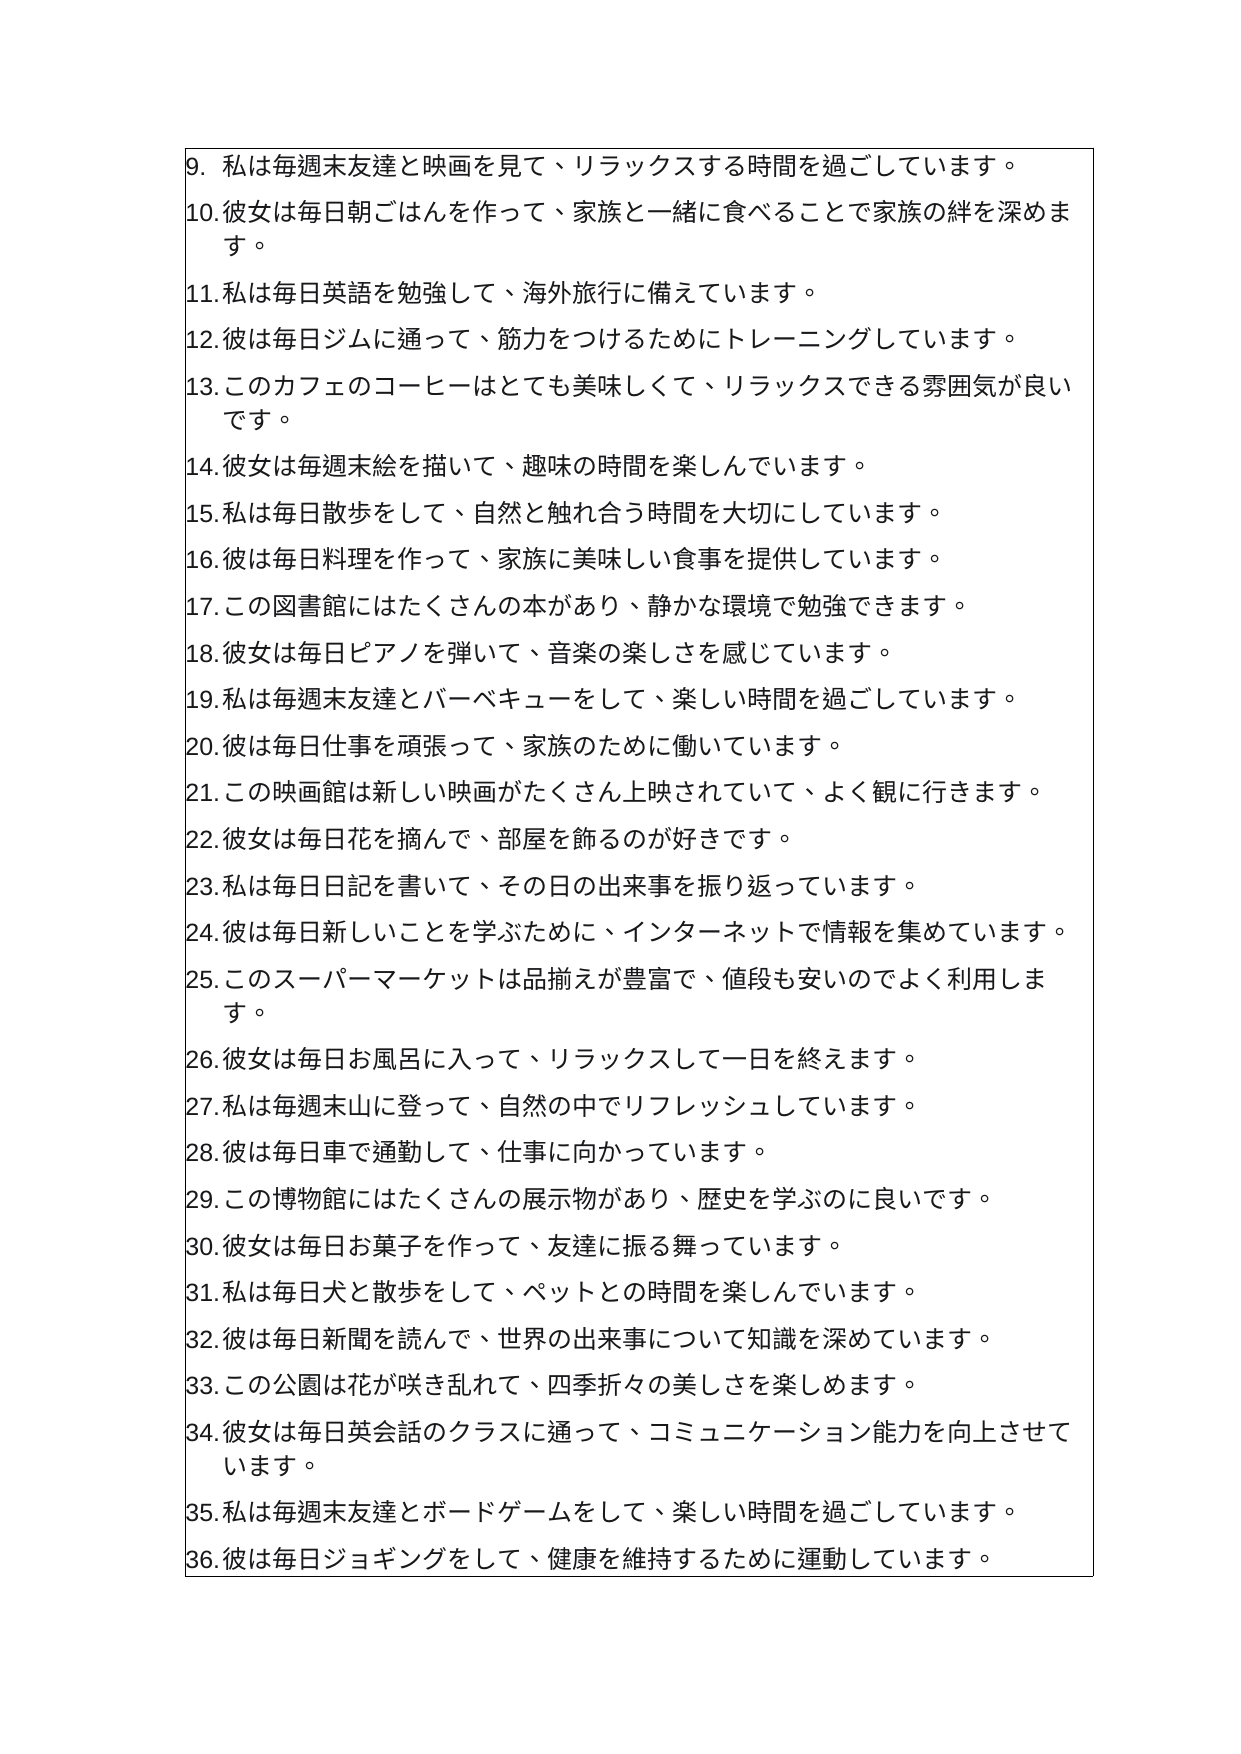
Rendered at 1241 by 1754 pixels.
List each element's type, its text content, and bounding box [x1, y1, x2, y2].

list 彼は毎日ジョギングをして、健康を維持するために運動しています。 [186, 1541, 1093, 1576]
list 私は毎日日記を書いて、その日の出来事を振り返っています。 [186, 868, 1093, 902]
list 彼は毎日新しいことを学ぶために、インターネットで情報を集めています。 [186, 914, 1093, 949]
list 彼女は毎日お風呂に入って、リラックスして一日を終えます。 [186, 1041, 1093, 1076]
list この博物館にはたくさんの展示物があり、歴史を学ぶのに良いです。 [186, 1181, 1093, 1216]
list 私は毎週末友達とボードゲームをして、楽しい時間を過ごしています。 [186, 1494, 1093, 1529]
list 彼は毎日料理を作って、家族に美味しい食事を提供しています。 [186, 542, 1093, 576]
list 彼女は毎日英会話のクラスに通って、コミュニケーション能力を向上させています。 [186, 1414, 1093, 1482]
list 彼女は毎週末絵を描いて、趣味の時間を楽しんでいます。 [186, 448, 1093, 483]
list 彼は毎日ジムに通って、筋力をつけるためにトレーニングしています。 [186, 321, 1093, 356]
list このカフェのコーヒーはとても美味しくて、リラックスできる雰囲気が良いです。 [186, 368, 1093, 437]
list 私は毎週末山に登って、自然の中でリフレッシュしています。 [186, 1088, 1093, 1122]
list 私は毎日犬と散歩をして、ペットとの時間を楽しんでいます。 [186, 1274, 1093, 1309]
list このスーパーマーケットは品揃えが豊富で、値段も安いのでよく利用します。 [186, 961, 1093, 1029]
list 彼は毎日新聞を読んで、世界の出来事について知識を深めています。 [186, 1321, 1093, 1355]
list 彼女は毎日お菓子を作って、友達に振る舞っています。 [186, 1228, 1093, 1262]
list この図書館にはたくさんの本があり、静かな環境で勉強できます。 [186, 588, 1093, 623]
list 彼女は毎日ピアノを弾いて、音楽の楽しさを感じています。 [186, 635, 1093, 669]
list 私は毎日英語を勉強して、海外旅行に備えています。 [186, 275, 1093, 309]
list 私は毎日散歩をして、自然と触れ合う時間を大切にしています。 [186, 495, 1093, 530]
list この映画館は新しい映画がたくさん上映されていて、よく観に行きます。 [186, 774, 1093, 809]
list 彼は毎日車で通勤して、仕事に向かっています。 [186, 1134, 1093, 1169]
list 彼女は毎日花を摘んで、部屋を飾るのが好きです。 [186, 821, 1093, 856]
list 彼は毎日仕事を頑張って、家族のために働いています。 [186, 728, 1093, 762]
list この公園は花が咲き乱れて、四季折々の美しさを楽しめます。 [186, 1367, 1093, 1402]
list 私は毎週末友達と映画を見て、リラックスする時間を過ごしています。 [186, 149, 1093, 182]
list 彼女は毎日朝ごはんを作って、家族と一緒に食べることで家族の絆を深めます。 [186, 194, 1093, 263]
list 私は毎週末友達とバーベキューをして、楽しい時間を過ごしています。 [186, 681, 1093, 716]
